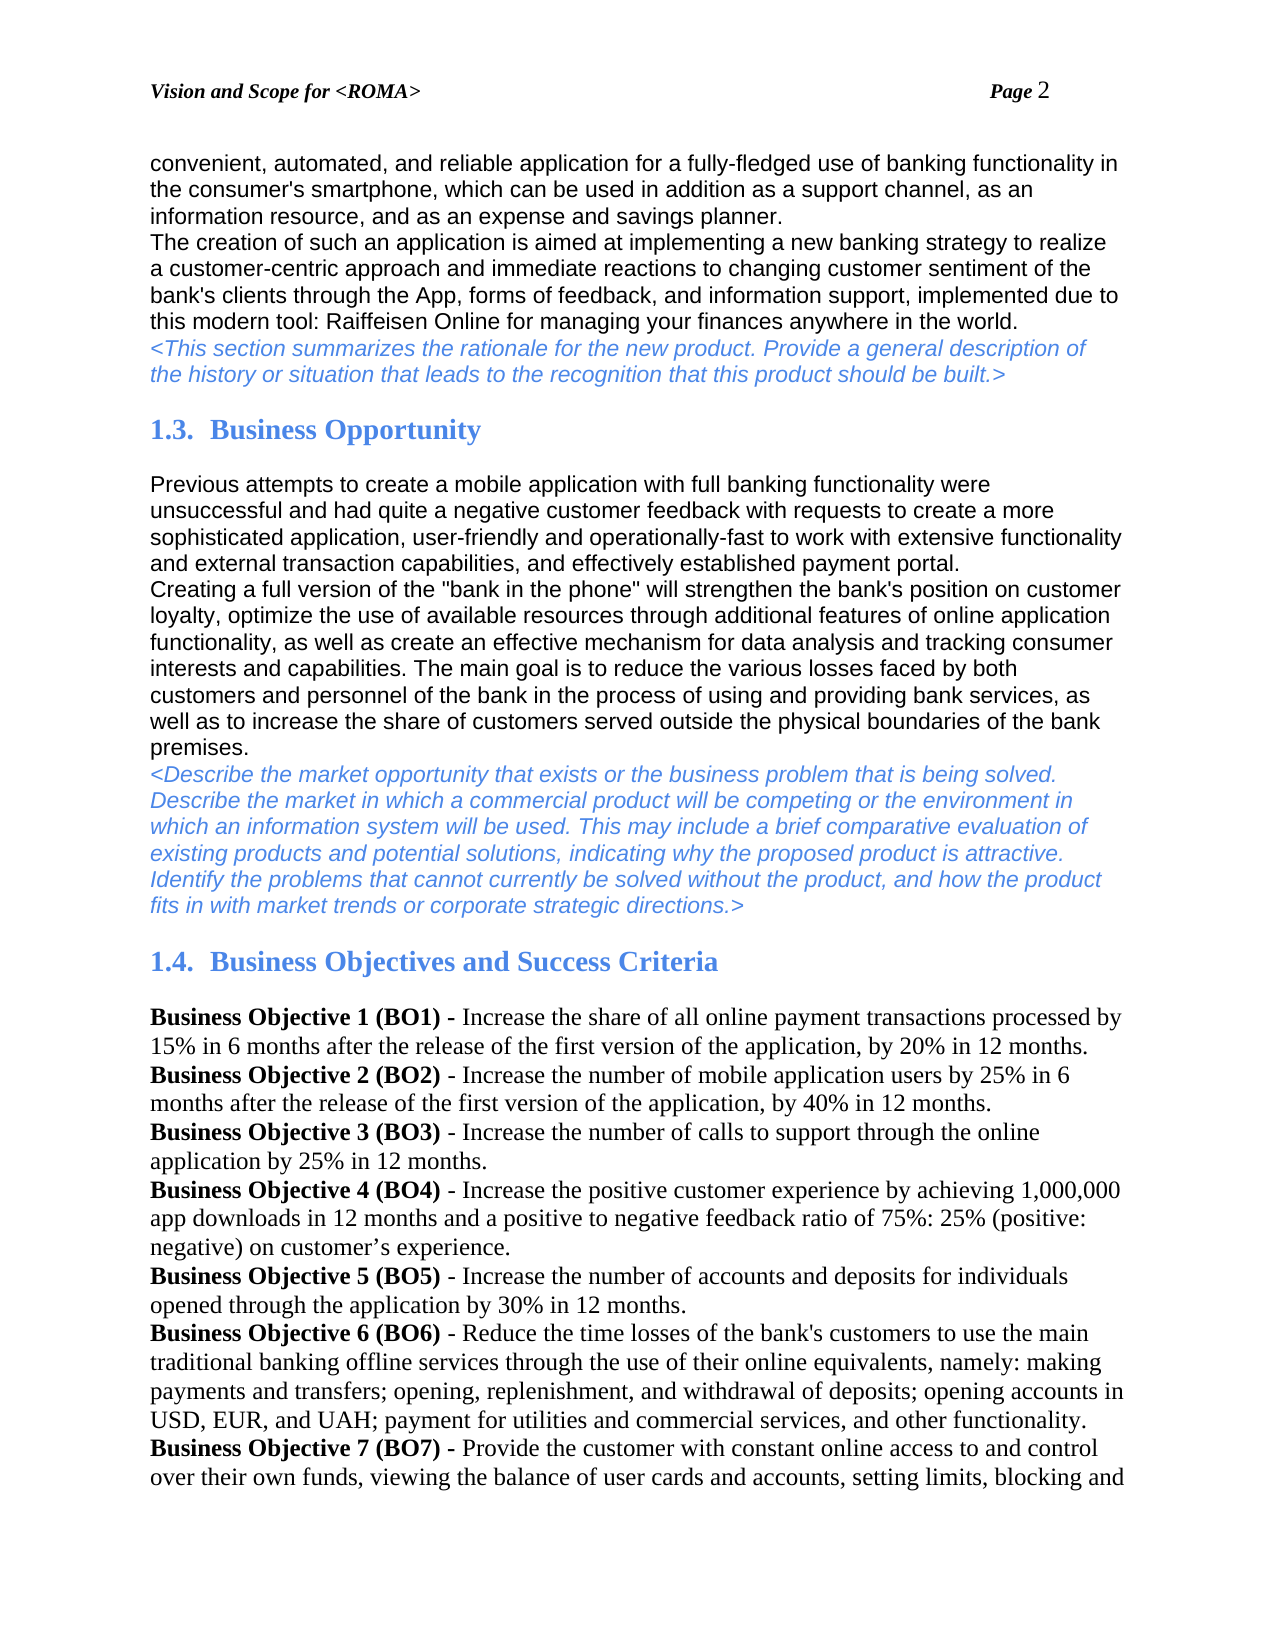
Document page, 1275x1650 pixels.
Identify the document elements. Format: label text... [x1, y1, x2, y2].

text The creation of such an application is aimed at implementing a new banking strategy to realize a customer-centric approach and immediate reactions to changing customer sentiment of the bank's clients through the App, forms of feedback, and information support, implemented due to this modern tool: Raiffeisen Online for managing your finances anywhere in the world. [150, 229, 1125, 334]
text Business Objective 5 (BO5) - Increase the number of accounts and deposits for individuals opened through the application by 30% in 12 months. [150, 1261, 1125, 1318]
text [150, 150, 1125, 229]
text Business Objective 1 (BO1) - Increase the share of all online payment transactions processed by 15% in 6 months after the release of the first version of the application, by 20% in 12 months. [150, 1002, 1125, 1060]
text Business Objective 6 (BO6) - Reduce the time losses of the bank's customers to use the main traditional banking offline services through the use of their online equivalents, namely: making payments and transfers; opening, replenishment, and withdrawal of deposits; opening accounts in USD, EUR, and UAH; payment for utilities and commercial services, and other functionality. [150, 1318, 1125, 1433]
text Previous attempts to create a mobile application with full banking functionality were unsuccessful and had quite a negative customer feedback with requests to create a more sophisticated application, user-friendly and operationally-fast to work with extensive functionality and external transaction capabilities, and effectively established payment portal. [150, 471, 1125, 576]
subtitle Business Objectives and Success Criteria [150, 944, 1125, 977]
text Business Objective 4 (BO4) - Increase the positive customer experience by achieving 1,000,000 app downloads in 12 months and a positive to negative feedback ratio of 75%: 25% (positive: negative) on customer’s experience. [150, 1175, 1125, 1261]
text Business Objective 3 (BO3) - Increase the number of calls to support through the online application by 25% in 12 months. [150, 1117, 1125, 1175]
subtitle Business Opportunity [150, 412, 1125, 446]
text <Describe the market opportunity that exists or the business problem that is being solved. Describe the market in which a commercial product will be competing or the environment in which an information system will be used. This may include a brief comparative evaluation of existing products and potential solutions, indicating why the proposed product is attractive. Identify the problems that cannot currently be solved without the product, and how the product fits in with market trends or corporate strategic directions.> [150, 761, 1125, 919]
text Business Objective 2 (BO2) - Increase the number of mobile application users by 25% in 6 months after the release of the first version of the application, by 40% in 12 months. [150, 1060, 1125, 1117]
text <This section summarizes the rationale for the new product. Provide a general description of the history or situation that leads to the recognition that this product should be built.> [150, 334, 1125, 387]
text Creating a full version of the "bank in the phone" will strengthen the bank's position on customer loyalty, optimize the use of available resources through additional features of online application functionality, as well as create an effective mechanism for data analysis and tracking consumer interests and capabilities. The main goal is to reduce the various losses faced by both customers and personnel of the bank in the process of using and providing bank services, as well as to increase the share of customers served outside the physical boundaries of the bank premises. [150, 576, 1125, 761]
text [150, 1433, 1125, 1491]
